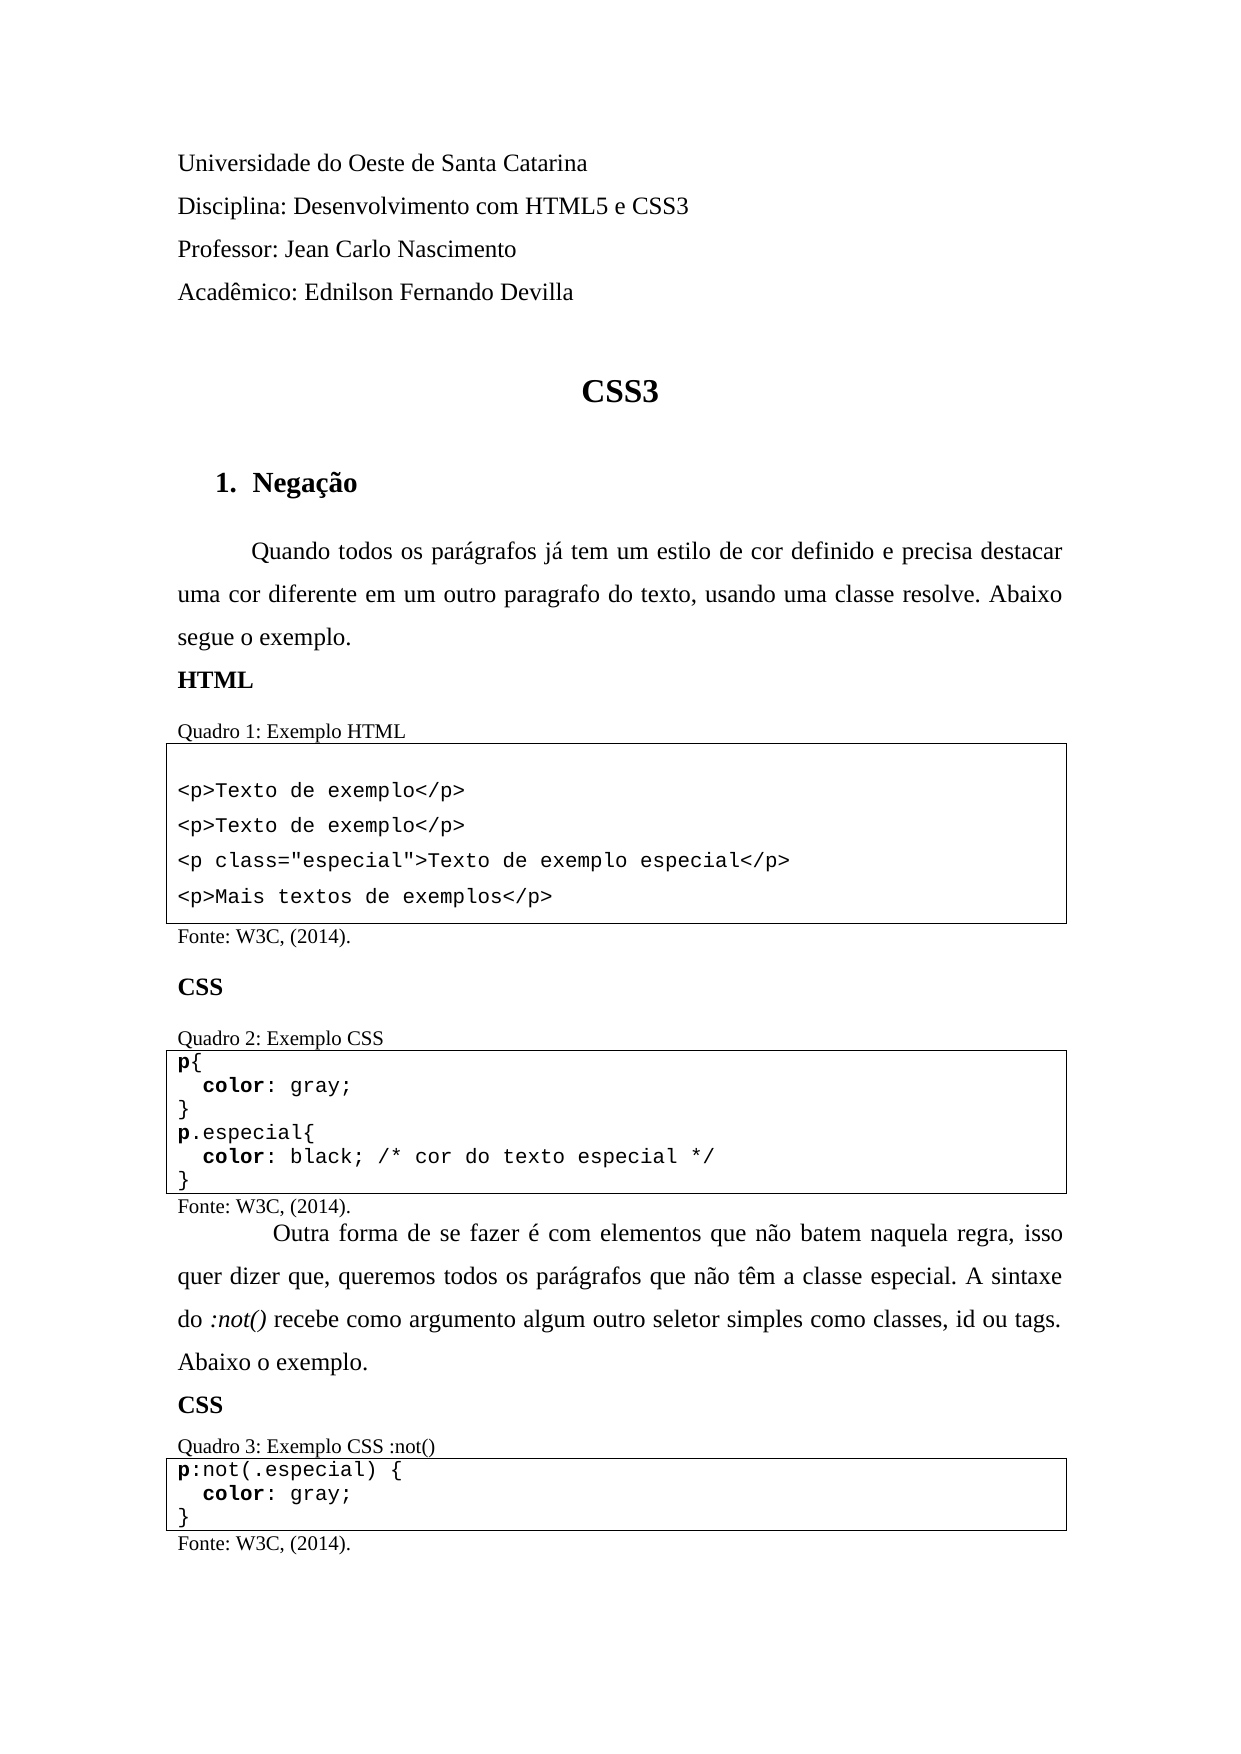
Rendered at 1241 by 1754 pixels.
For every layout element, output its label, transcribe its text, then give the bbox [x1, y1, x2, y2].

subtitle Negação [215, 465, 1063, 499]
text Quadro 3: Exemplo CSS :not() [177, 1434, 1063, 1458]
text HTML [177, 665, 1063, 694]
text Professor: Jean Carlo Nascimento [177, 234, 1063, 263]
text CSS [177, 972, 1063, 1001]
text Outra forma de se fazer é com elementos que não batem naquela regra, isso quer dizer que, queremos todos os parágrafos que não têm a classe especial. A sintaxe do :not() recebe como argumento algum outro seletor simples como classes, id ou tags. Abaixo o exemplo. [177, 1218, 1063, 1376]
text Fonte: W3C, (2014). [177, 924, 1063, 948]
text Quadro 2: Exemplo CSS [177, 1026, 1063, 1050]
text Fonte: W3C, (2014). [177, 1194, 1063, 1218]
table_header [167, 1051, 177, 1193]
text CSS3 [177, 371, 1063, 409]
text Acadêmico: Ednilson Fernando Devilla [177, 277, 1063, 306]
text CSS [177, 1391, 1063, 1419]
text Disciplina: Desenvolvimento com HTML5 e CSS3 [177, 191, 1063, 219]
text Fonte: W3C, (2014). [177, 1531, 1063, 1555]
table_header <p>Texto de exemplo</p> <p>Texto de exemplo</p> <p class="especial">Texto de exemplo especial</p> <p>Mais textos de exemplos</p> [167, 744, 1066, 923]
text Universidade do Oeste de Santa Catarina [177, 148, 1063, 176]
text Quadro 1: Exemplo HTML [177, 719, 1063, 743]
text Quando todos os parágrafos já tem um estilo de cor definido e precisa destacar uma cor diferente em um outro paragrafo do texto, usando uma classe resolve. Abaixo segue o exemplo. [177, 536, 1063, 651]
